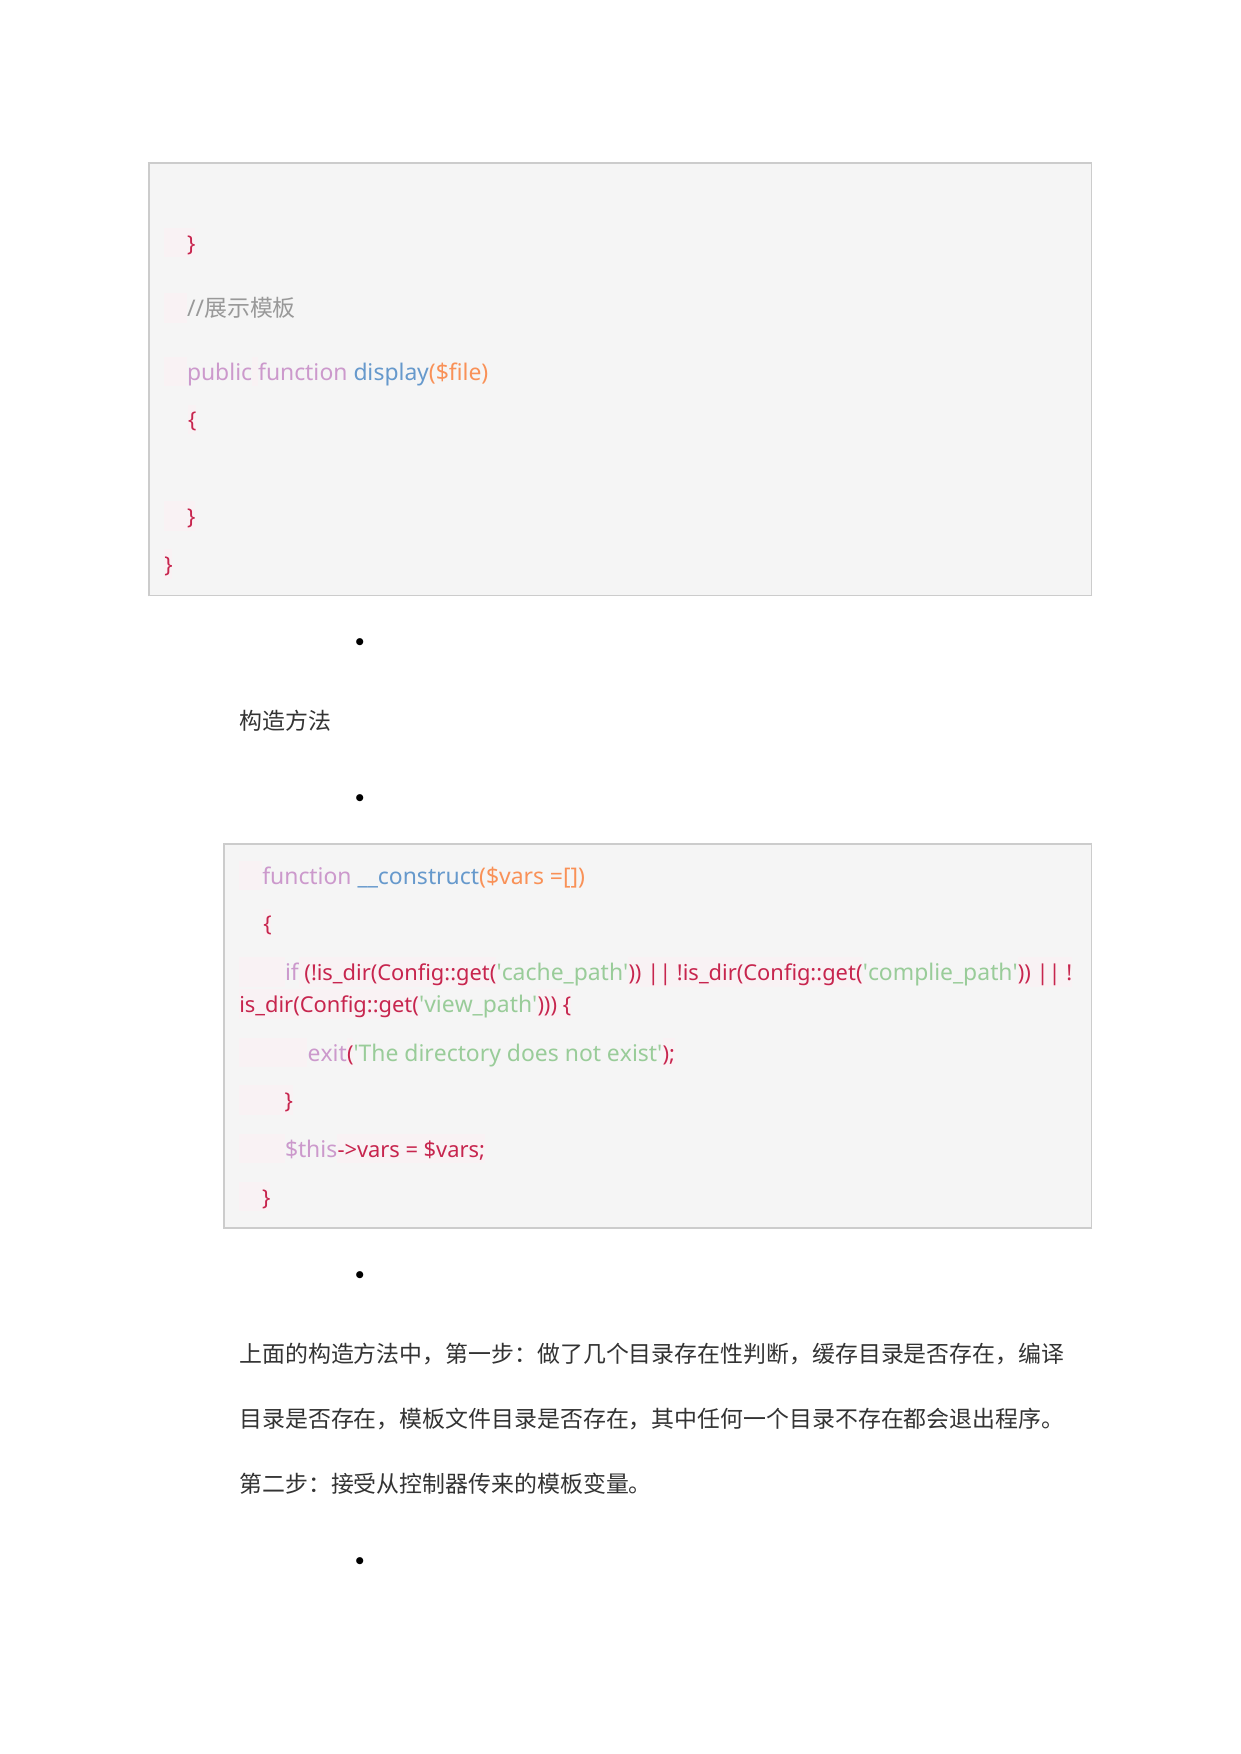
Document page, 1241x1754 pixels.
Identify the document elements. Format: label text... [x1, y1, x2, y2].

text } [150, 531, 1091, 595]
text { [225, 891, 1091, 939]
text } [225, 1068, 1091, 1116]
text { [150, 387, 1091, 435]
text //展示模板 [150, 258, 1091, 339]
text } [150, 210, 1091, 258]
text public function display($file) [150, 339, 1091, 387]
text } [150, 483, 1091, 531]
text } [225, 1164, 1091, 1227]
text if (!is_dir(Config::get('cache_path')) || !is_dir(Config::get('complie_path')) || !is_dir(Config::get('view_path'))) { [225, 939, 1091, 1020]
text 构造方法 [239, 687, 1076, 752]
text function __construct($vars =[]) [225, 845, 1091, 891]
text $this->vars = $vars; [225, 1116, 1091, 1164]
text 上面的构造方法中，第一步：做了几个目录存在性判断，缓存目录是否存在，编译目录是否存在，模板文件目录是否存在，其中任何一个目录不存在都会退出程序。第二步：接受从控制器传来的模板变量。 [239, 1320, 1076, 1515]
text exit('The directory does not exist'); [225, 1020, 1091, 1068]
